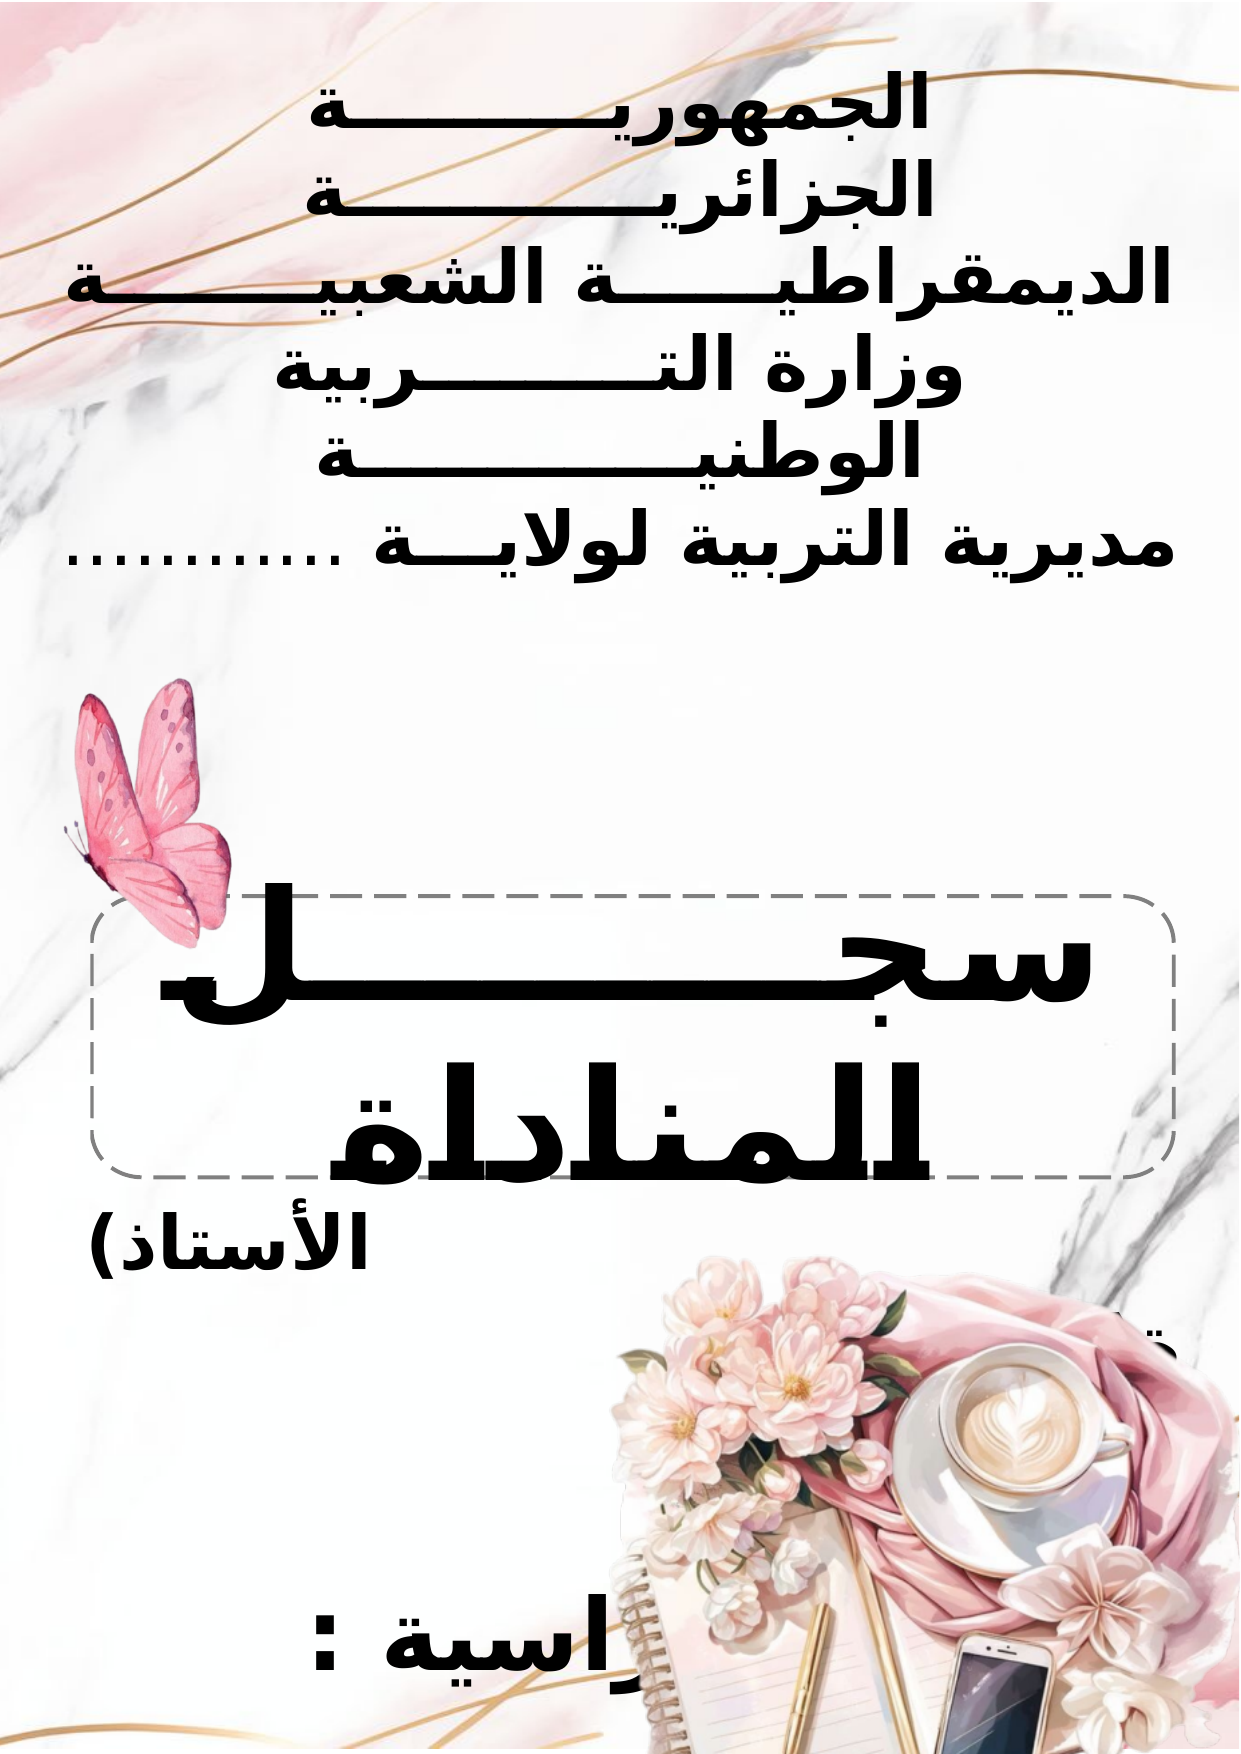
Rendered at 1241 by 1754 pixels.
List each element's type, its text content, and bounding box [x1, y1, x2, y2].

text الجمهوريــــــــــة الجزائريــــــــــــة الديمقراطيــــــة الشعبيــــــــة [59, 59, 1181, 321]
text السنة الدراسية : [59, 1578, 576, 1694]
picture [0, 2, 1241, 1754]
text الأستاذ)ة( : ....................... [59, 1199, 1181, 1387]
text وزارة التـــــــــربية الوطنيـــــــــــــة [59, 321, 1181, 496]
text مديرية التربية لولايـــة ............ [59, 496, 1181, 583]
